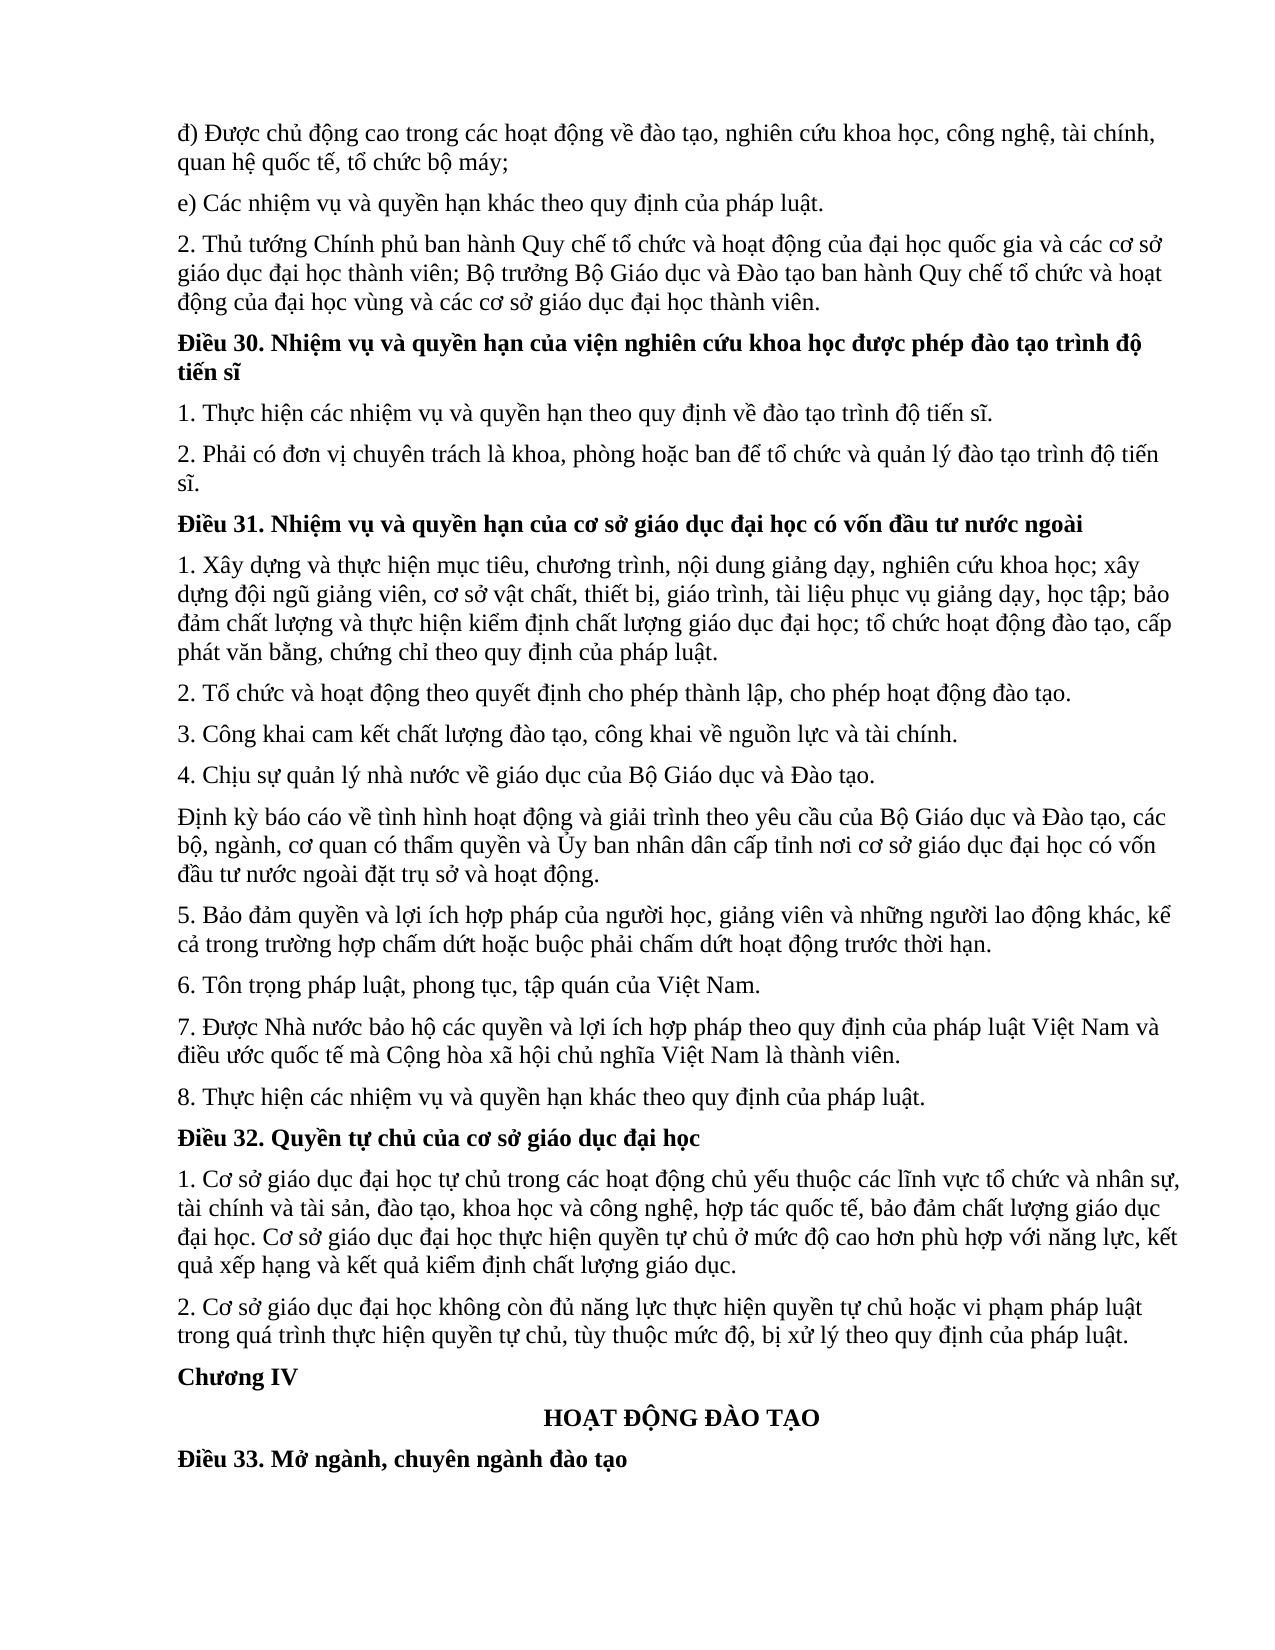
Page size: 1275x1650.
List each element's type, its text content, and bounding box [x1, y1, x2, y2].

text Điều 32. Quyền tự chủ của cơ sở giáo dục đại học [177, 1123, 1186, 1152]
text đ) Được chủ động cao trong các hoạt động về đào tạo, nghiên cứu khoa học, công nghệ, tài chính, quan hệ quốc tế, tổ chức bộ máy; [177, 118, 1186, 176]
text HOẠT ĐỘNG ĐÀO TẠO [177, 1403, 1186, 1432]
text 2. Phải có đơn vị chuyên trách là khoa, phòng hoặc ban để tổ chức và quản lý đào tạo trình độ tiến sĩ. [177, 439, 1186, 497]
text 8. Thực hiện các nhiệm vụ và quyền hạn khác theo quy định của pháp luật. [177, 1082, 1186, 1111]
text 2. Tổ chức và hoạt động theo quyết định cho phép thành lập, cho phép hoạt động đào tạo. [177, 678, 1186, 707]
text Điều 31. Nhiệm vụ và quyền hạn của cơ sở giáo dục đại học có vốn đầu tư nước ngoài [177, 509, 1186, 538]
text 3. Công khai cam kết chất lượng đào tạo, công khai về nguồn lực và tài chính. [177, 719, 1186, 748]
text e) Các nhiệm vụ và quyền hạn khác theo quy định của pháp luật. [177, 188, 1186, 217]
text Điều 30. Nhiệm vụ và quyền hạn của viện nghiên cứu khoa học được phép đào tạo trình độ tiến sĩ [177, 328, 1186, 386]
text 2. Cơ sở giáo dục đại học không còn đủ năng lực thực hiện quyền tự chủ hoặc vi phạm pháp luật trong quá trình thực hiện quyền tự chủ, tùy thuộc mức độ, bị xử lý theo quy định của pháp luật. [177, 1292, 1186, 1349]
text Định kỳ báo cáo về tình hình hoạt động và giải trình theo yêu cầu của Bộ Giáo dục và Đào tạo, các bộ, ngành, cơ quan có thẩm quyền và Ủy ban nhân dân cấp tỉnh nơi cơ sở giáo dục đại học có vốn đầu tư nước ngoài đặt trụ sở và hoạt động. [177, 802, 1186, 888]
text 7. Được Nhà nước bảo hộ các quyền và lợi ích hợp pháp theo quy định của pháp luật Việt Nam và điều ước quốc tế mà Cộng hòa xã hội chủ nghĩa Việt Nam là thành viên. [177, 1012, 1186, 1069]
text 4. Chịu sự quản lý nhà nước về giáo dục của Bộ Giáo dục và Đào tạo. [177, 761, 1186, 789]
text 1. Cơ sở giáo dục đại học tự chủ trong các hoạt động chủ yếu thuộc các lĩnh vực tổ chức và nhân sự, tài chính và tài sản, đào tạo, khoa học và công nghệ, hợp tác quốc tế, bảo đảm chất lượng giáo dục đại học. Cơ sở giáo dục đại học thực hiện quyền tự chủ ở mức độ cao hơn phù hợp với năng lực, kết quả xếp hạng và kết quả kiểm định chất lượng giáo dục. [177, 1164, 1186, 1279]
text 6. Tôn trọng pháp luật, phong tục, tập quán của Việt Nam. [177, 971, 1186, 999]
text 1. Thực hiện các nhiệm vụ và quyền hạn theo quy định về đào tạo trình độ tiến sĩ. [177, 398, 1186, 427]
text 1. Xây dựng và thực hiện mục tiêu, chương trình, nội dung giảng dạy, nghiên cứu khoa học; xây dựng đội ngũ giảng viên, cơ sở vật chất, thiết bị, giáo trình, tài liệu phục vụ giảng dạy, học tập; bảo đảm chất lượng và thực hiện kiểm định chất lượng giáo dục đại học; tổ chức hoạt động đào tạo, cấp phát văn bằng, chứng chỉ theo quy định của pháp luật. [177, 551, 1186, 666]
text 2. Thủ tướng Chính phủ ban hành Quy chế tổ chức và hoạt động của đại học quốc gia và các cơ sở giáo dục đại học thành viên; Bộ trưởng Bộ Giáo dục và Đào tạo ban hành Quy chế tổ chức và hoạt động của đại học vùng và các cơ sở giáo dục đại học thành viên. [177, 229, 1186, 316]
text 5. Bảo đảm quyền và lợi ích hợp pháp của người học, giảng viên và những người lao động khác, kể cả trong trường hợp chấm dứt hoặc buộc phải chấm dứt hoạt động trước thời hạn. [177, 901, 1186, 958]
text Chương IV [177, 1362, 1186, 1391]
text Điều 33. Mở ngành, chuyên ngành đào tạo [177, 1444, 1186, 1473]
